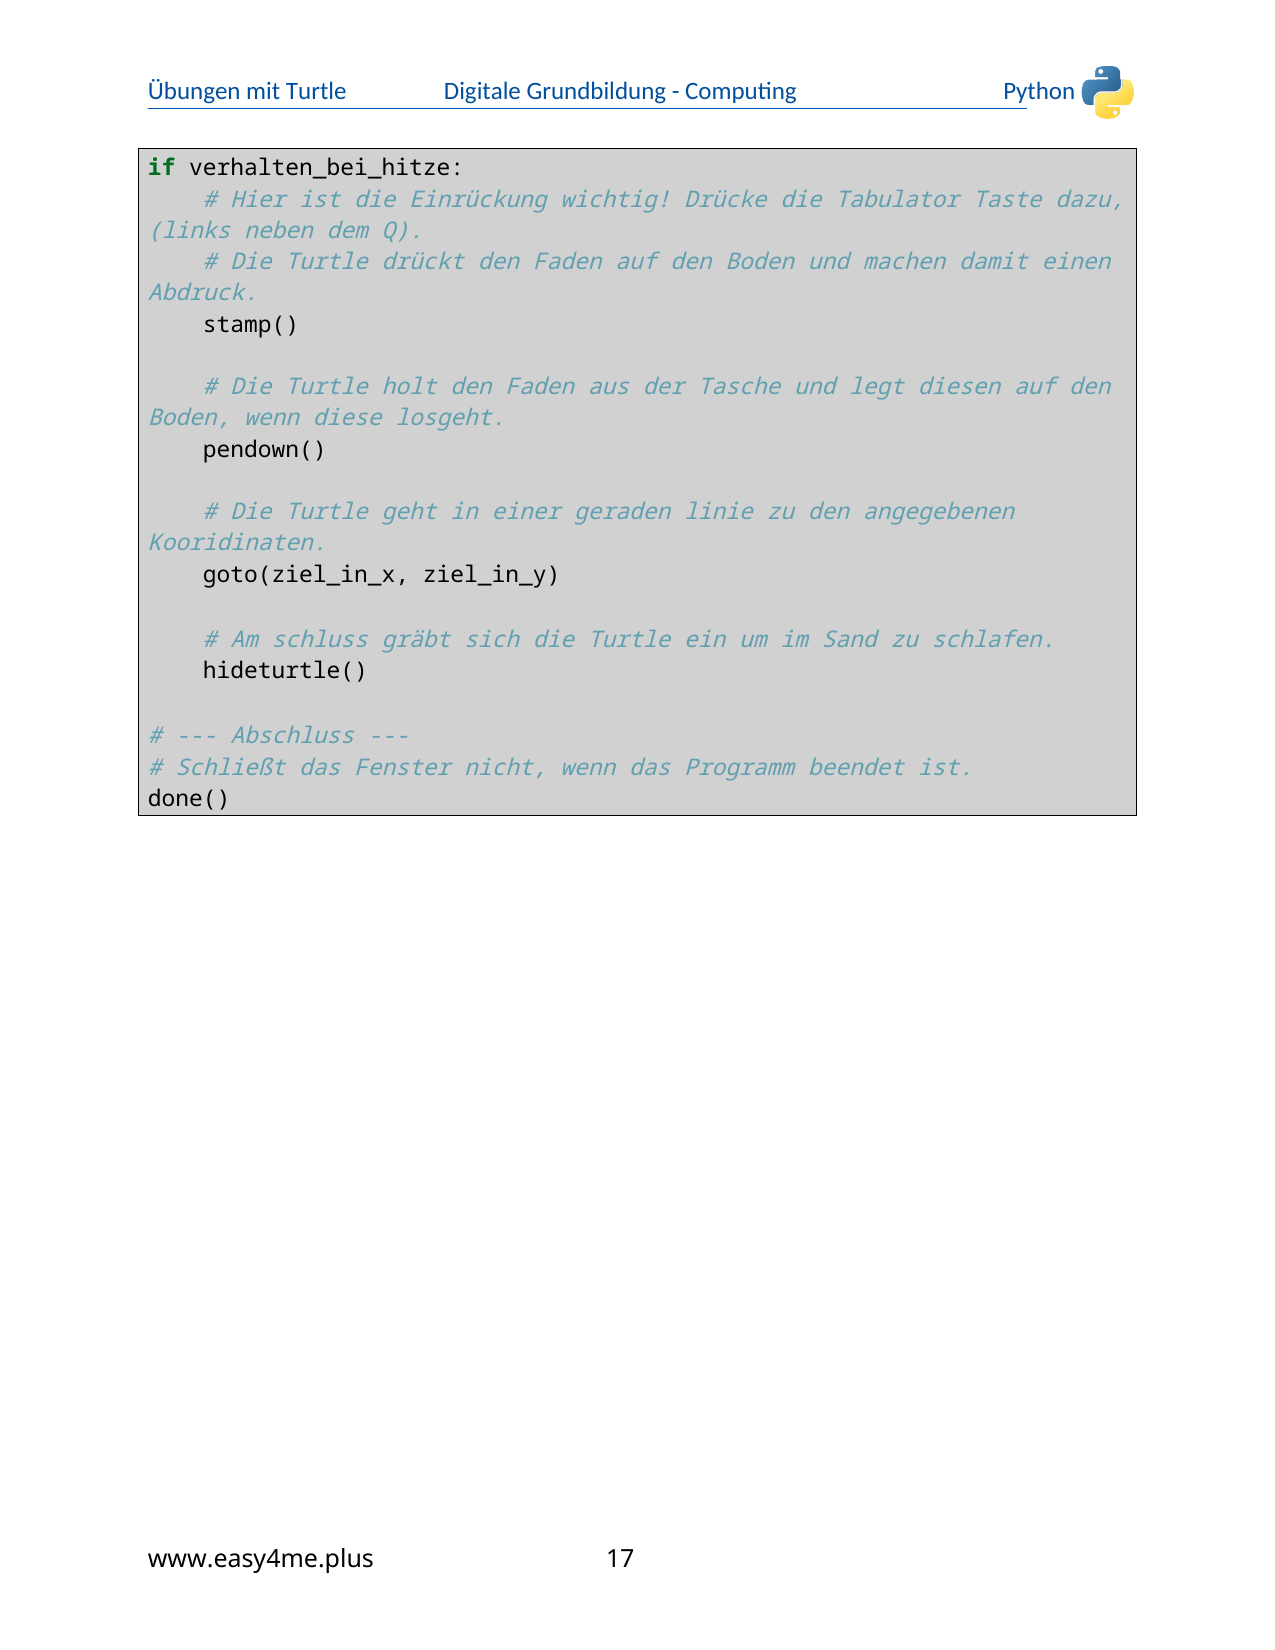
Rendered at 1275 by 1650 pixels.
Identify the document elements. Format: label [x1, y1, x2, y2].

text [139, 149, 1136, 815]
picture [1081, 65, 1134, 119]
